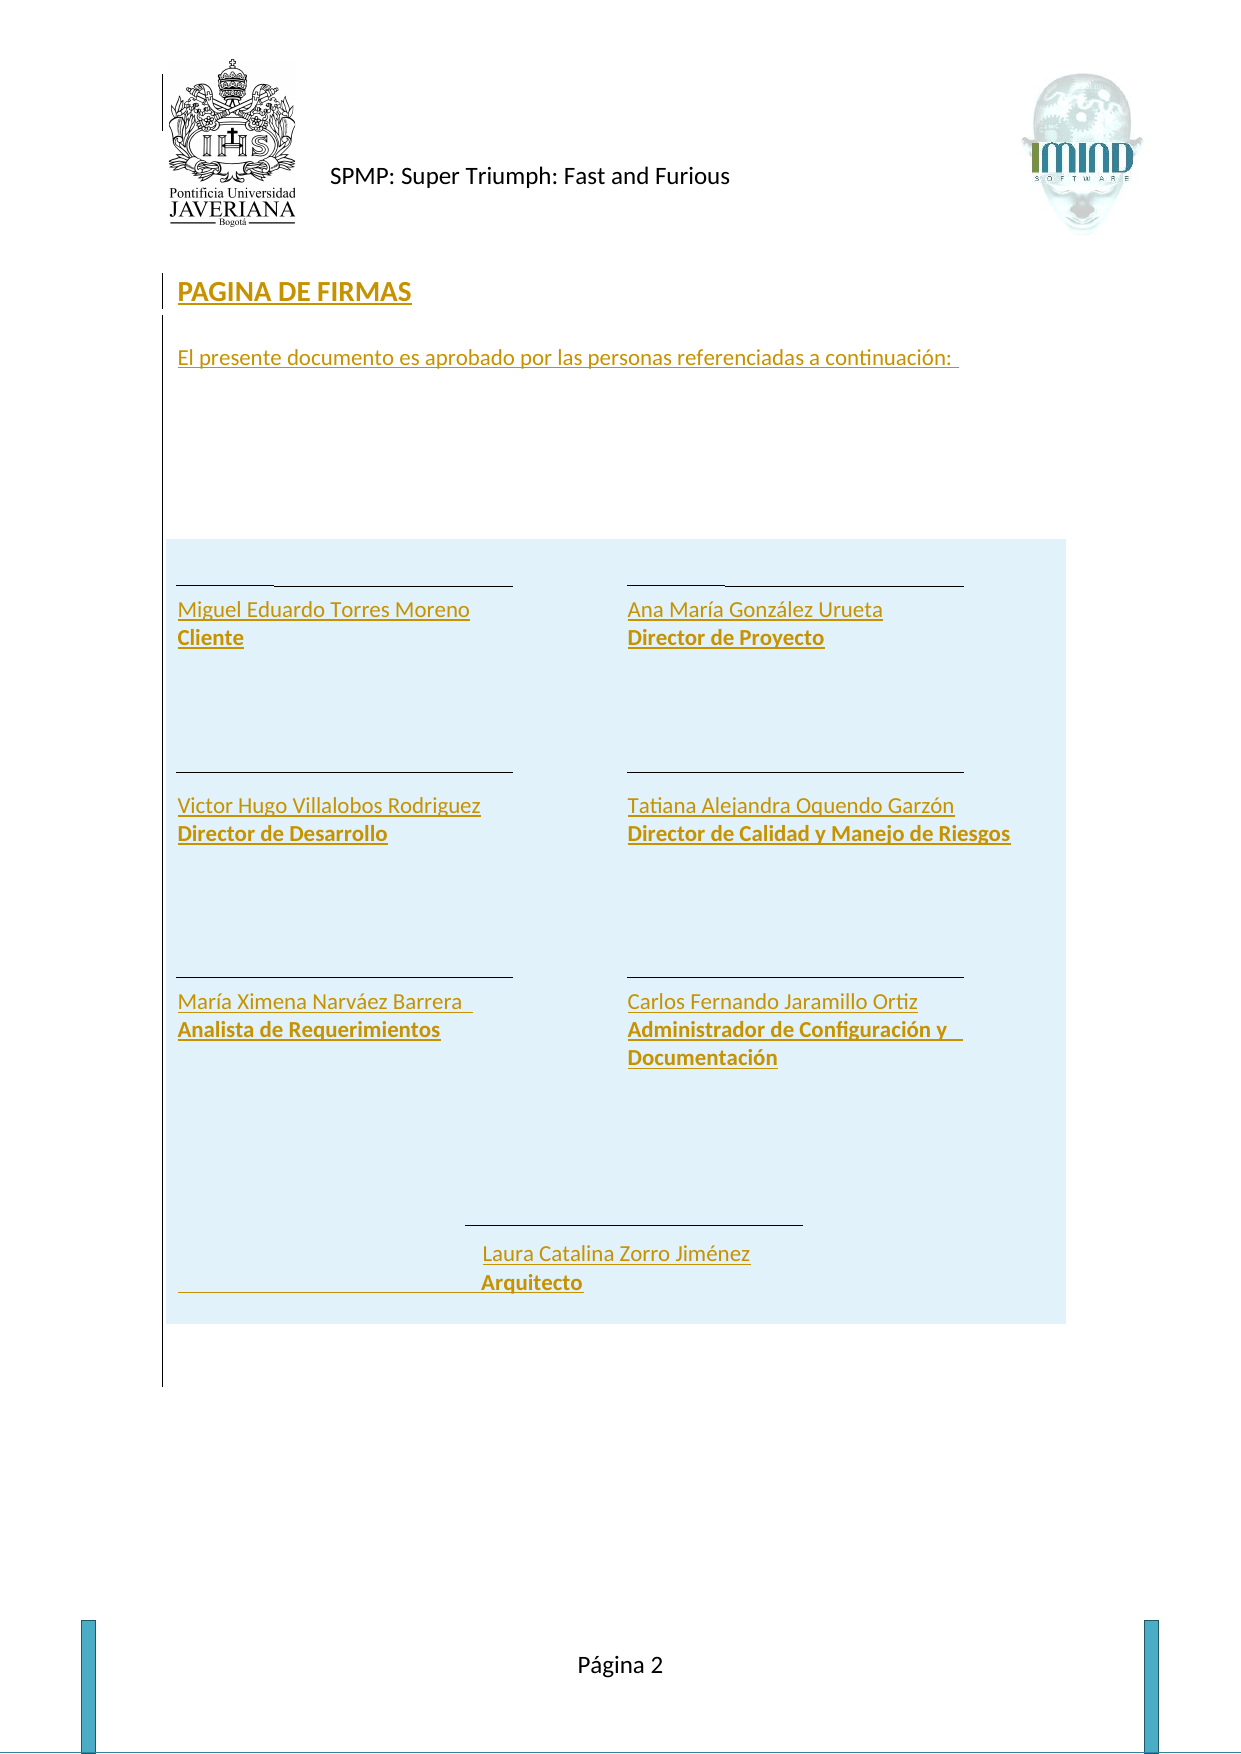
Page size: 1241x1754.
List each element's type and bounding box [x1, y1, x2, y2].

picture [1020, 73, 1153, 241]
picture [168, 59, 295, 227]
